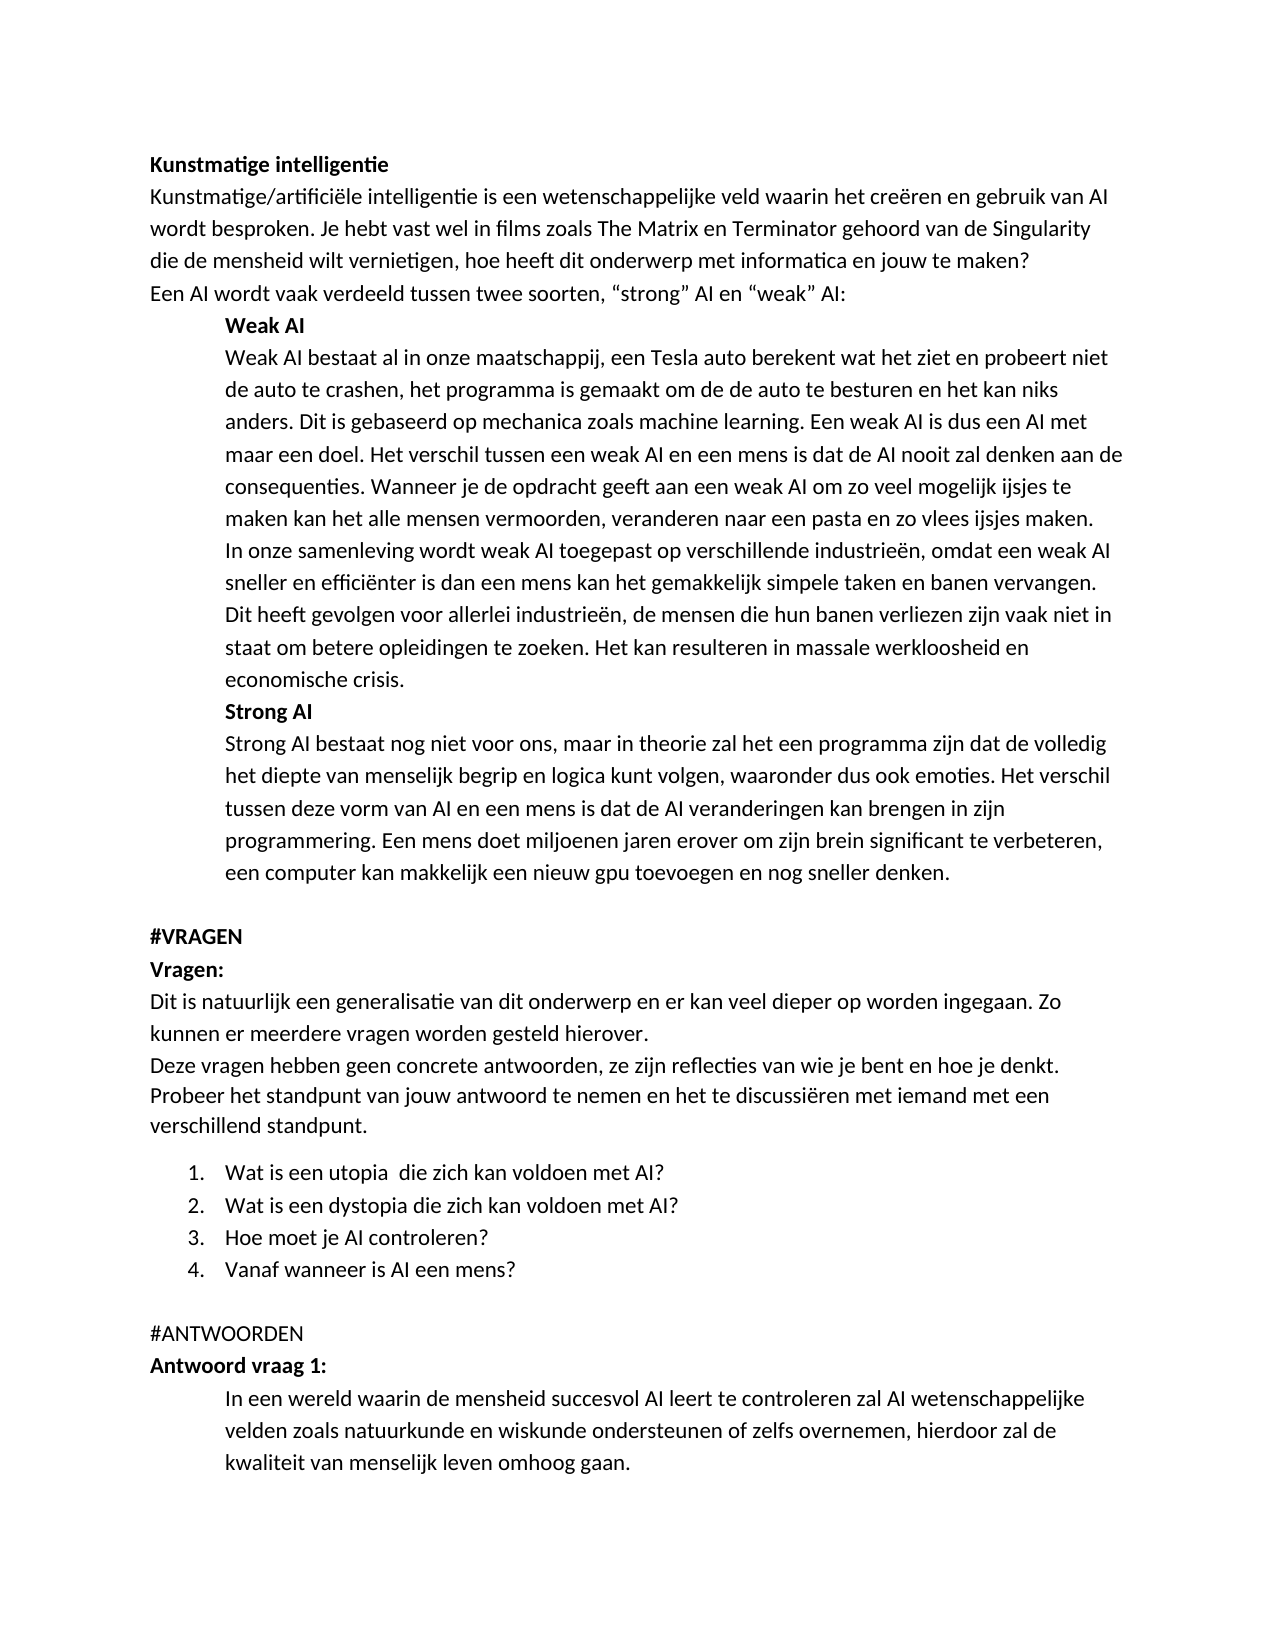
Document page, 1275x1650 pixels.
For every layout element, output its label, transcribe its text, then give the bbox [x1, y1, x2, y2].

text In onze samenleving wordt weak AI toegepast op verschillende industrieën, omdat een weak AI sneller en efficiënter is dan een mens kan het gemakkelijk simpele taken en banen vervangen. Dit heeft gevolgen voor allerlei industrieën, de mensen die hun banen verliezen zijn vaak niet in staat om betere opleidingen te zoeken. Het kan resulteren in massale werkloosheid en economische crisis. [225, 536, 1125, 693]
text Een AI wordt vaak verdeeld tussen twee soorten, “strong” AI en “weak” AI: [150, 279, 1125, 307]
text Antwoord vraag 1: [150, 1352, 1125, 1380]
text Strong AI [225, 697, 1125, 725]
text Vragen: [150, 955, 1125, 983]
text Weak AI bestaat al in onze maatschappij, een Tesla auto berekent wat het ziet en probeert niet de auto te crashen, het programma is gemaakt om de de auto te besturen en het kan niks anders. Dit is gebaseerd op mechanica zoals machine learning. Een weak AI is dus een AI met maar een doel. Het verschil tussen een weak AI en een mens is dat de AI nooit zal denken aan de consequenties. Wanneer je de opdracht geeft aan een weak AI om zo veel mogelijk ijsjes te maken kan het alle mensen vermoorden, veranderen naar een pasta en zo vlees ijsjes maken. [225, 343, 1125, 532]
list Vanaf wanneer is AI een mens? [187, 1255, 1125, 1283]
list Wat is een dystopia die zich kan voldoen met AI? [187, 1191, 1125, 1219]
text Kunstmatige intelligentie [150, 150, 1125, 178]
text #ANTWOORDEN [150, 1319, 1125, 1347]
text Deze vragen hebben geen concrete antwoorden, ze zijn reflecties van wie je bent en hoe je denkt. Probeer het standpunt van jouw antwoord te nemen en het te discussiëren met iemand met een verschillend standpunt. [150, 1051, 1125, 1140]
text Strong AI bestaat nog niet voor ons, maar in theorie zal het een programma zijn dat de volledig het diepte van menselijk begrip en logica kunt volgen, waaronder dus ook emoties. Het verschil tussen deze vorm van AI en een mens is dat de AI veranderingen kan brengen in zijn programmering. Een mens doet miljoenen jaren erover om zijn brein significant te verbeteren, een computer kan makkelijk een nieuw gpu toevoegen en nog sneller denken. [225, 729, 1125, 886]
list Hoe moet je AI controleren? [187, 1223, 1125, 1251]
text Weak AI [225, 311, 1125, 339]
text Dit is natuurlijk een generalisatie van dit onderwerp en er kan veel dieper op worden ingegaan. Zo kunnen er meerdere vragen worden gesteld hierover. [150, 987, 1125, 1047]
text Kunstmatige/artificiële intelligentie is een wetenschappelijke veld waarin het creëren en gebruik van AI wordt besproken. Je hebt vast wel in films zoals The Matrix en Terminator gehoord van de Singularity die de mensheid wilt vernietigen, hoe heeft dit onderwerp met informatica en jouw te maken? [150, 182, 1125, 274]
list Wat is een utopia die zich kan voldoen met AI? [187, 1158, 1125, 1187]
text #VRAGEN [150, 922, 1125, 951]
text In een wereld waarin de mensheid succesvol AI leert te controleren zal AI wetenschappelijke velden zoals natuurkunde en wiskunde ondersteunen of zelfs overnemen, hierdoor zal de kwaliteit van menselijk leven omhoog gaan. [225, 1384, 1125, 1476]
